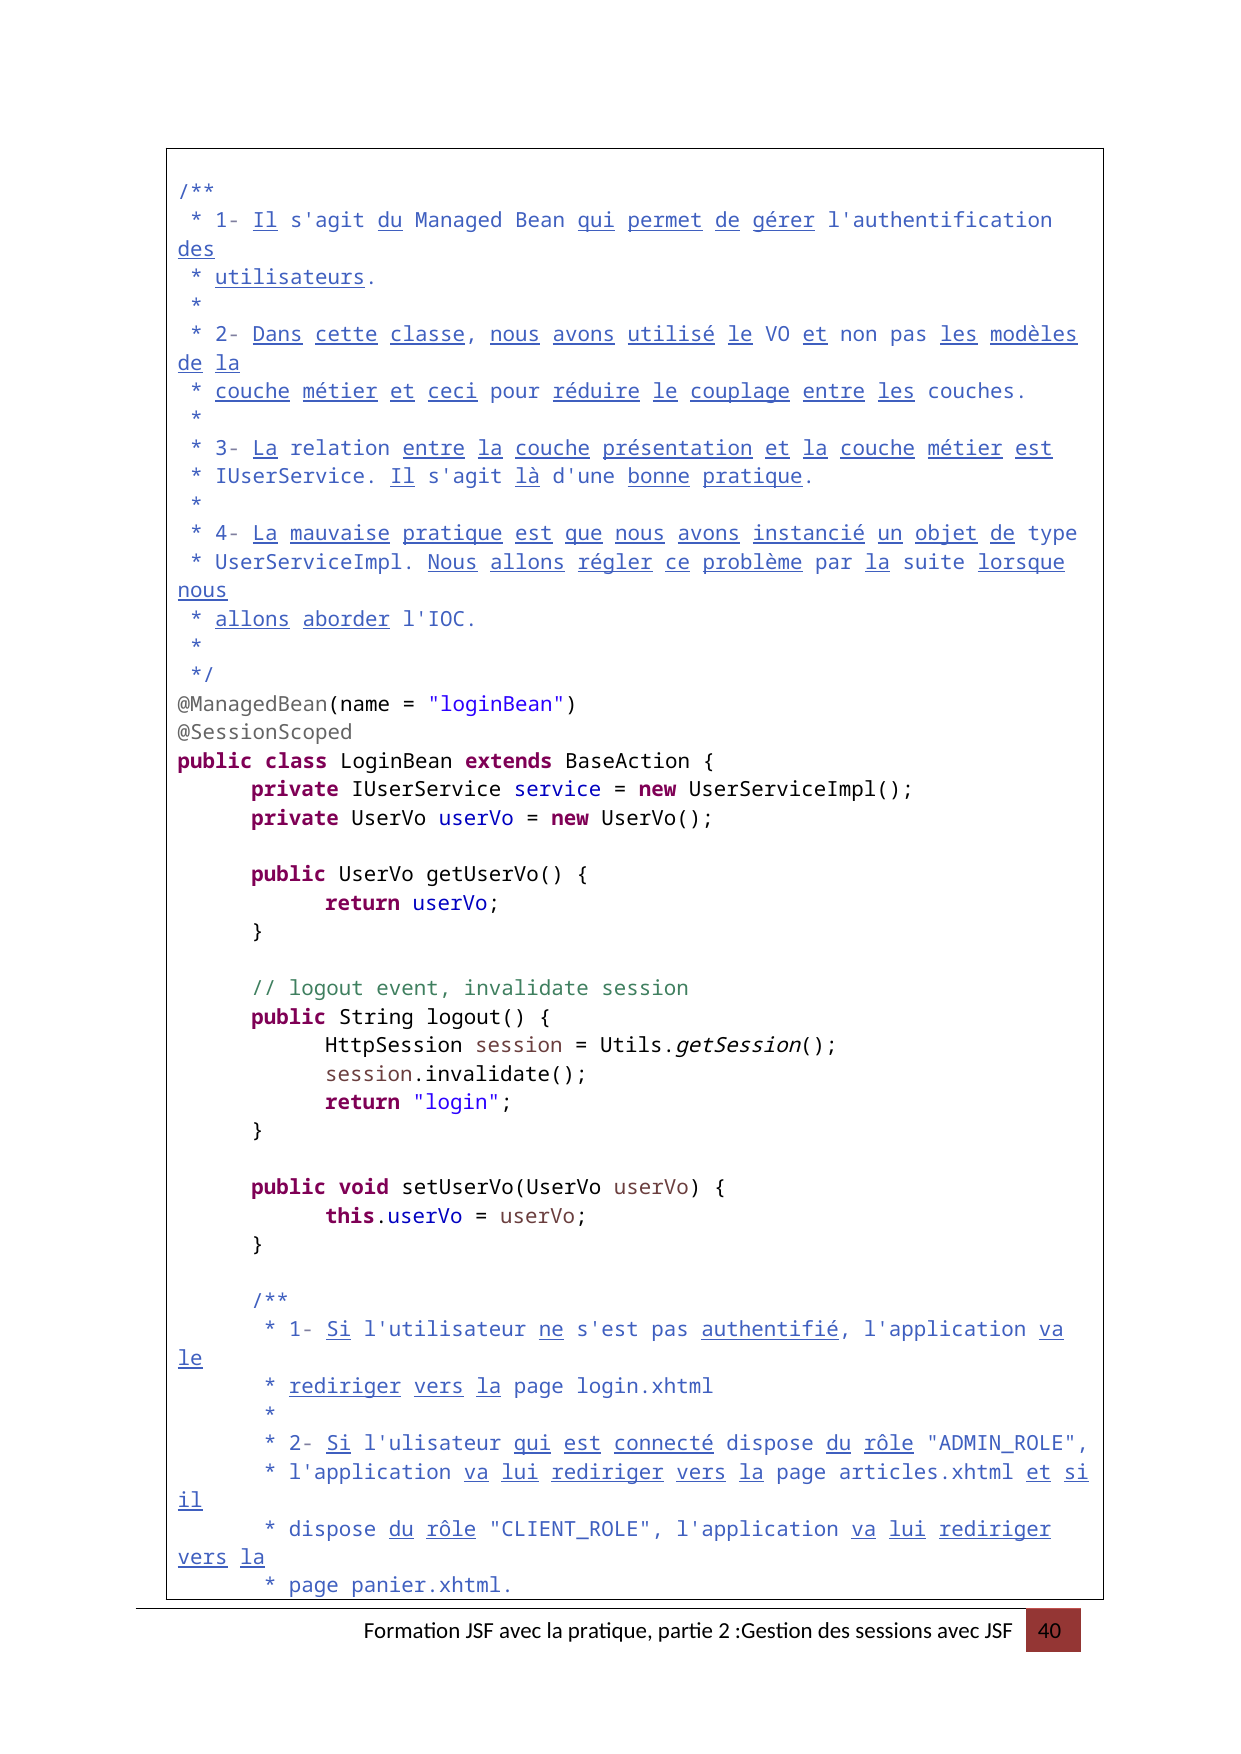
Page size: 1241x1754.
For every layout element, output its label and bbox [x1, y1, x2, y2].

table_header [167, 149, 1103, 1599]
